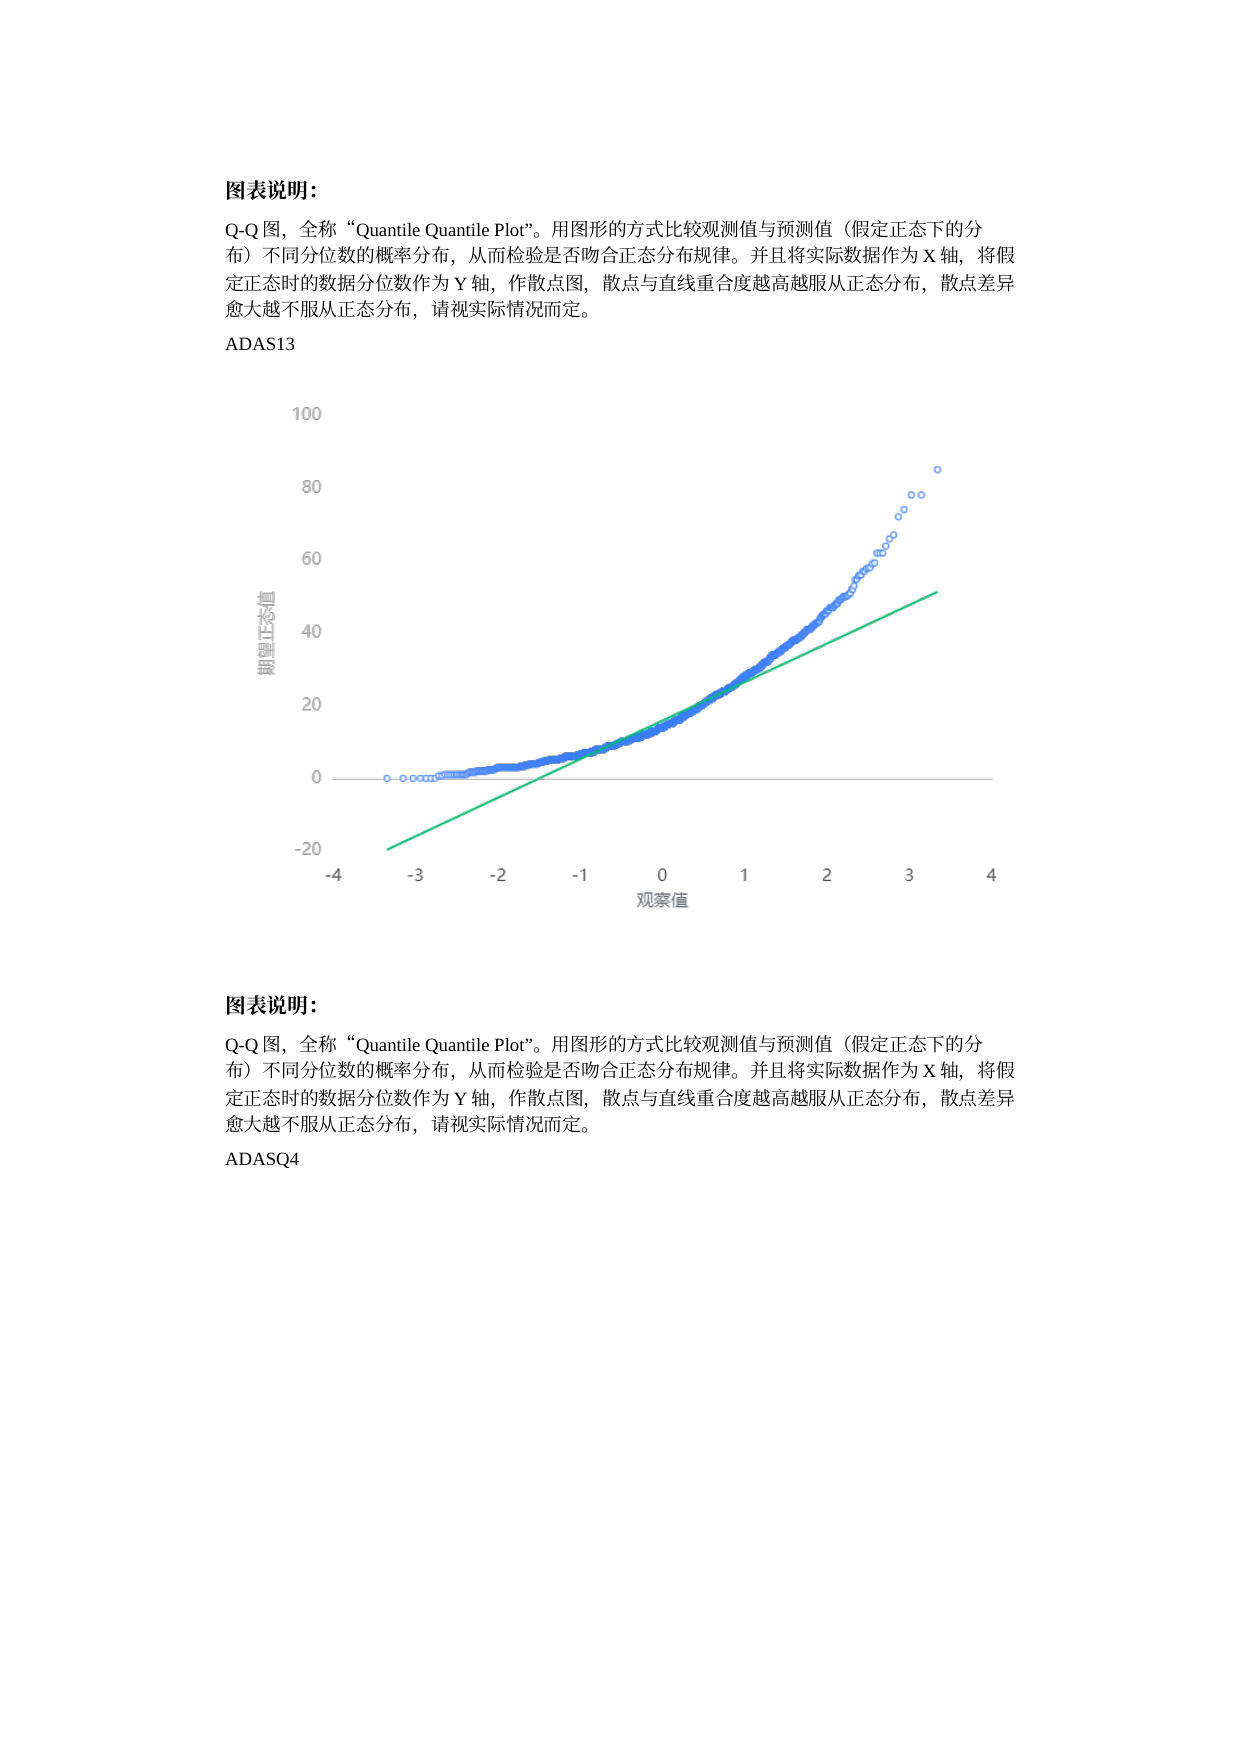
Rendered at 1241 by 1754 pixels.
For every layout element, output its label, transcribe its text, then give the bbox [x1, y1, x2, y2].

picture [229, 364, 1011, 913]
text Q-Q图，全称“Quantile Quantile Plot”。用图形的方式比较观测值与预测值（假定正态下的分布）不同分位数的概率分布，从而检验是否吻合正态分布规律。并且将实际数据作为X轴，将假定正态时的数据分位数作为Y轴，作散点图，散点与直线重合度越高越服从正态分布，散点差异愈大越不服从正态分布，请视实际情况而定。 [225, 214, 1015, 322]
text 图表说明： [225, 150, 1015, 204]
text ADASQ4 [225, 1148, 1015, 1169]
text ADAS13 [225, 333, 1015, 354]
text Q-Q图，全称“Quantile Quantile Plot”。用图形的方式比较观测值与预测值（假定正态下的分布）不同分位数的概率分布，从而检验是否吻合正态分布规律。并且将实际数据作为X轴，将假定正态时的数据分位数作为Y轴，作散点图，散点与直线重合度越高越服从正态分布，散点差异愈大越不服从正态分布，请视实际情况而定。 [225, 1029, 1015, 1137]
text 图表说明： [225, 965, 1015, 1019]
